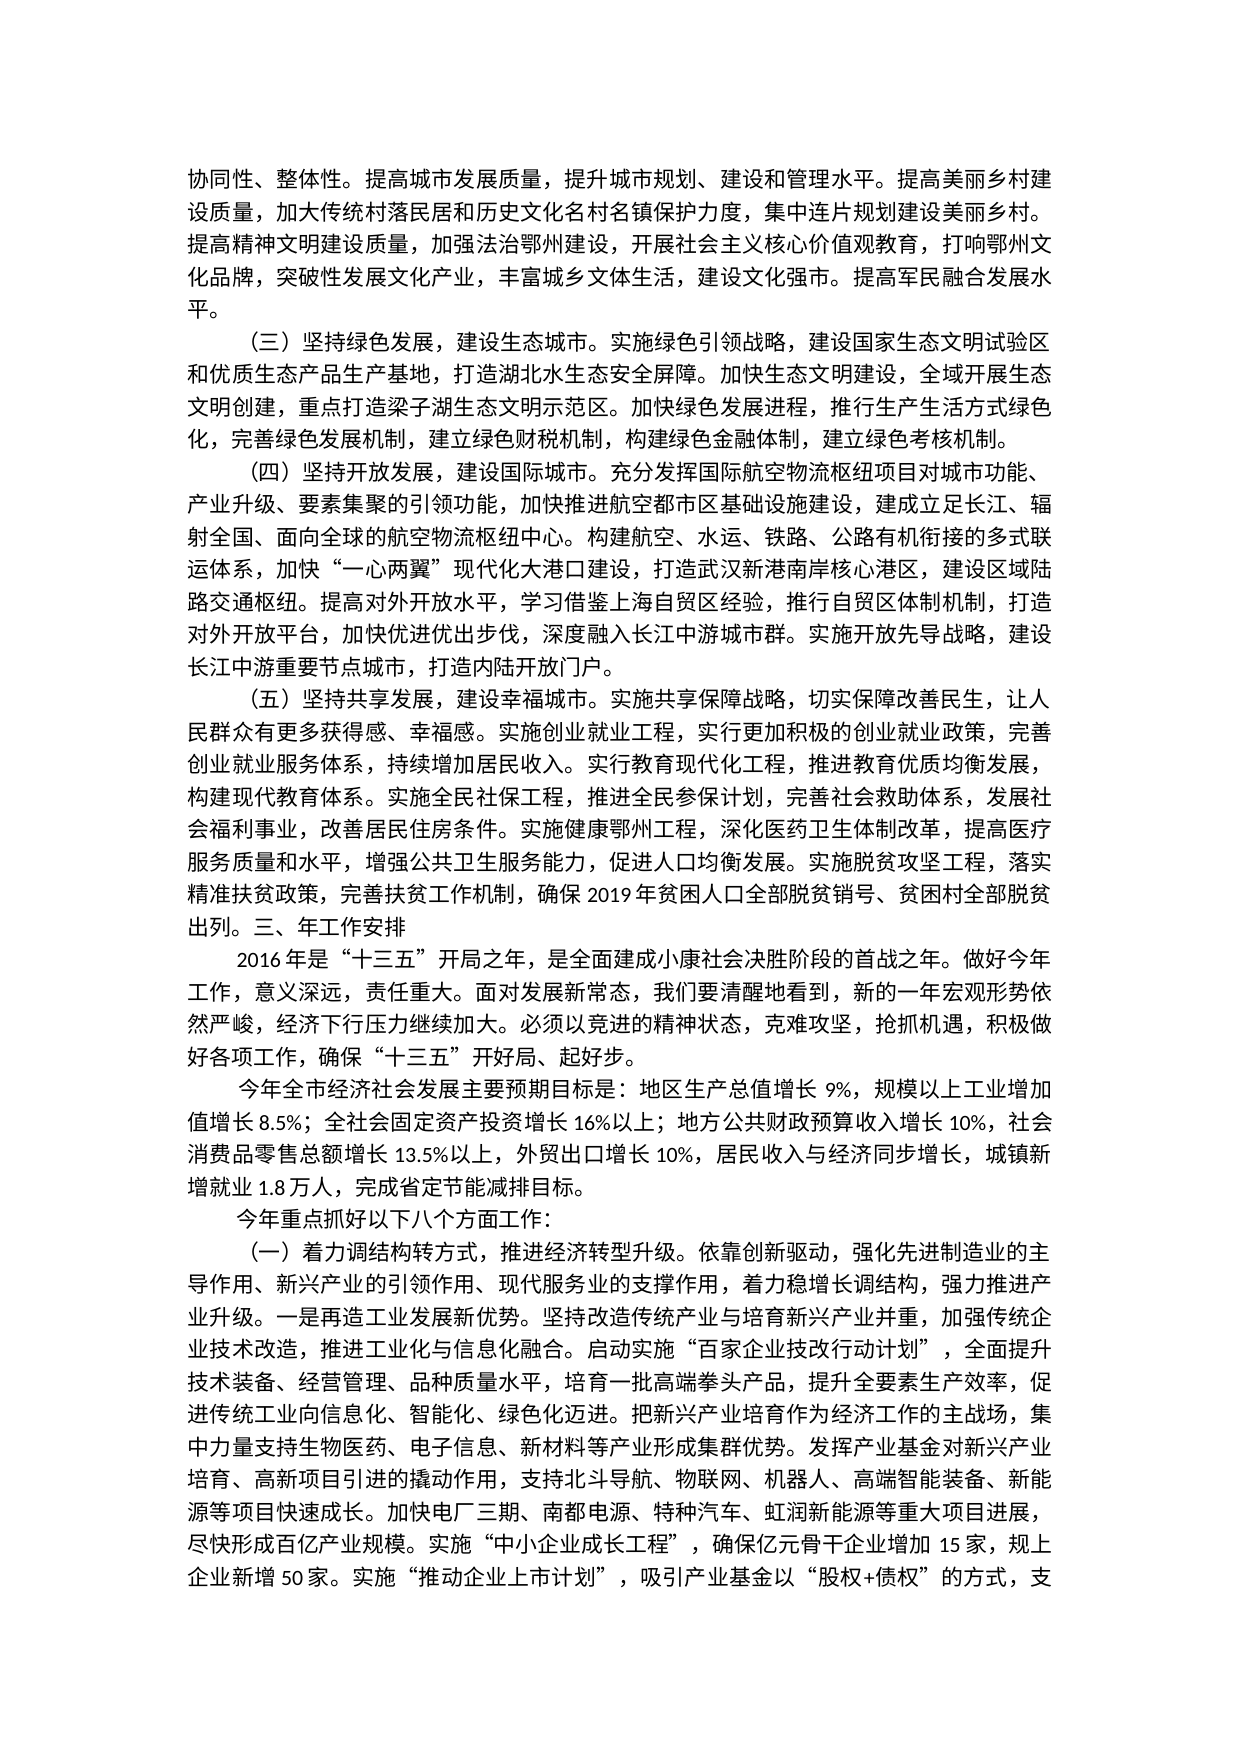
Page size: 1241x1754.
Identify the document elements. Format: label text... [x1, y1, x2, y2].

text 今年重点抓好以下八个方面工作： [187, 1202, 1053, 1234]
text 2016年是“十三五”开局之年，是全面建成小康社会决胜阶段的首战之年。做好今年工作，意义深远，责任重大。面对发展新常态，我们要清醒地看到，新的一年宏观形势依然严峻，经济下行压力继续加大。必须以竞进的精神状态，克难攻坚，抢抓机遇，积极做好各项工作，确保“十三五”开好局、起好步。 [187, 942, 1053, 1072]
text （四）坚持开放发展，建设国际城市。充分发挥国际航空物流枢纽项目对城市功能、产业升级、要素集聚的引领功能，加快推进航空都市区基础设施建设，建成立足长江、辐射全国、面向全球的航空物流枢纽中心。构建航空、水运、铁路、公路有机衔接的多式联运体系，加快“一心两翼”现代化大港口建设，打造武汉新港南岸核心港区，建设区域陆路交通枢纽。提高对外开放水平，学习借鉴上海自贸区经验，推行自贸区体制机制，打造对外开放平台，加快优进优出步伐，深度融入长江中游城市群。实施开放先导战略，建设长江中游重要节点城市，打造内陆开放门户。 [187, 454, 1053, 682]
text 今年全市经济社会发展主要预期目标是：地区生产总值增长9%，规模以上工业增加值增长8.5%；全社会固定资产投资增长16%以上；地方公共财政预算收入增长10%，社会消费品零售总额增长13.5%以上，外贸出口增长10%，居民收入与经济同步增长，城镇新增就业1.8万人，完成省定节能减排目标。 [187, 1072, 1053, 1202]
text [187, 162, 1053, 324]
text （五）坚持共享发展，建设幸福城市。实施共享保障战略，切实保障改善民生，让人民群众有更多获得感、幸福感。实施创业就业工程，实行更加积极的创业就业政策，完善创业就业服务体系，持续增加居民收入。实行教育现代化工程，推进教育优质均衡发展，构建现代教育体系。实施全民社保工程，推进全民参保计划，完善社会救助体系，发展社会福利事业，改善居民住房条件。实施健康鄂州工程，深化医药卫生体制改革，提高医疗服务质量和水平，增强公共卫生服务能力，促进人口均衡发展。实施脱贫攻坚工程，落实精准扶贫政策，完善扶贫工作机制，确保2019年贫困人口全部脱贫销号、贫困村全部脱贫出列。三、年工作安排 [187, 682, 1053, 942]
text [187, 1234, 1053, 1592]
text （三）坚持绿色发展，建设生态城市。实施绿色引领战略，建设国家生态文明试验区和优质生态产品生产基地，打造湖北水生态安全屏障。加快生态文明建设，全域开展生态文明创建，重点打造梁子湖生态文明示范区。加快绿色发展进程，推行生产生活方式绿色化，完善绿色发展机制，建立绿色财税机制，构建绿色金融体制，建立绿色考核机制。 [187, 324, 1053, 454]
